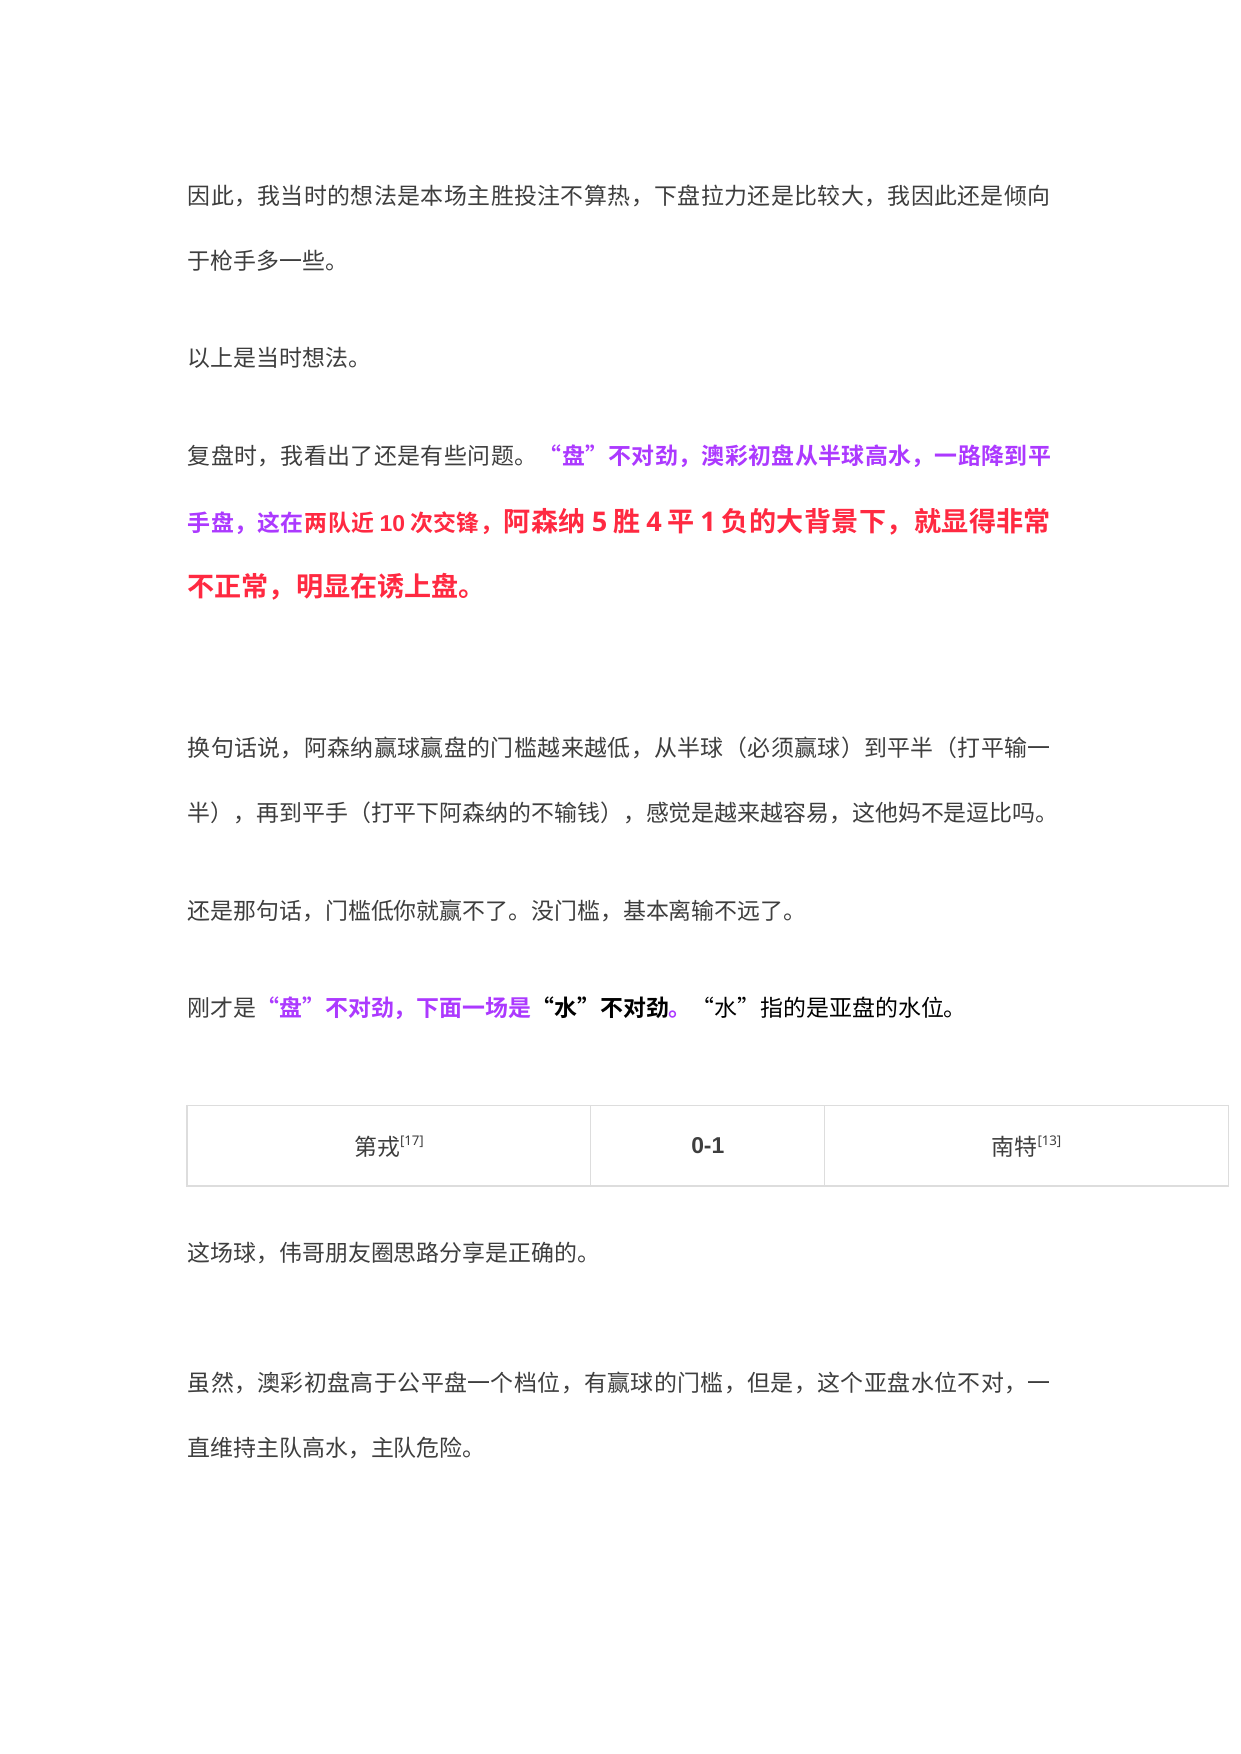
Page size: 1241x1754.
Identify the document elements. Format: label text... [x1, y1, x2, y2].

table_header 南特[13] [825, 1106, 1228, 1185]
text 还是那句话，门槛低你就赢不了。没门槛，基本离输不远了。 [187, 877, 1053, 942]
text 刚才是“盘”不对劲，下面一场是“水”不对劲。“水”指的是亚盘的水位。 [187, 974, 1053, 1039]
text 因此，我当时的想法是本场主胜投注不算热，下盘拉力还是比较大，我因此还是倾向于枪手多一些。 [187, 162, 1053, 292]
text 以上是当时想法。 [187, 324, 1053, 389]
text 复盘时，我看出了还是有些问题。“盘”不对劲，澳彩初盘从半球高水，一路降到平手盘，这在两队近10次交锋，阿森纳5胜4平1负的大背景下，就显得非常不正常，明显在诱上盘。 [187, 422, 1053, 617]
text 这场球，伟哥朋友圈思路分享是正确的。 [187, 1219, 1053, 1284]
text 虽然，澳彩初盘高于公平盘一个档位，有赢球的门槛，但是，这个亚盘水位不对，一直维持主队高水，主队危险。 [187, 1317, 1053, 1479]
text 换句话说，阿森纳赢球赢盘的门槛越来越低，从半球（必须赢球）到平半（打平输一半），再到平手（打平下阿森纳的不输钱），感觉是越来越容易，这他妈不是逗比吗。 [187, 714, 1053, 844]
table_header 第戎[17] [188, 1106, 590, 1185]
table_header 0-1 [591, 1106, 824, 1185]
